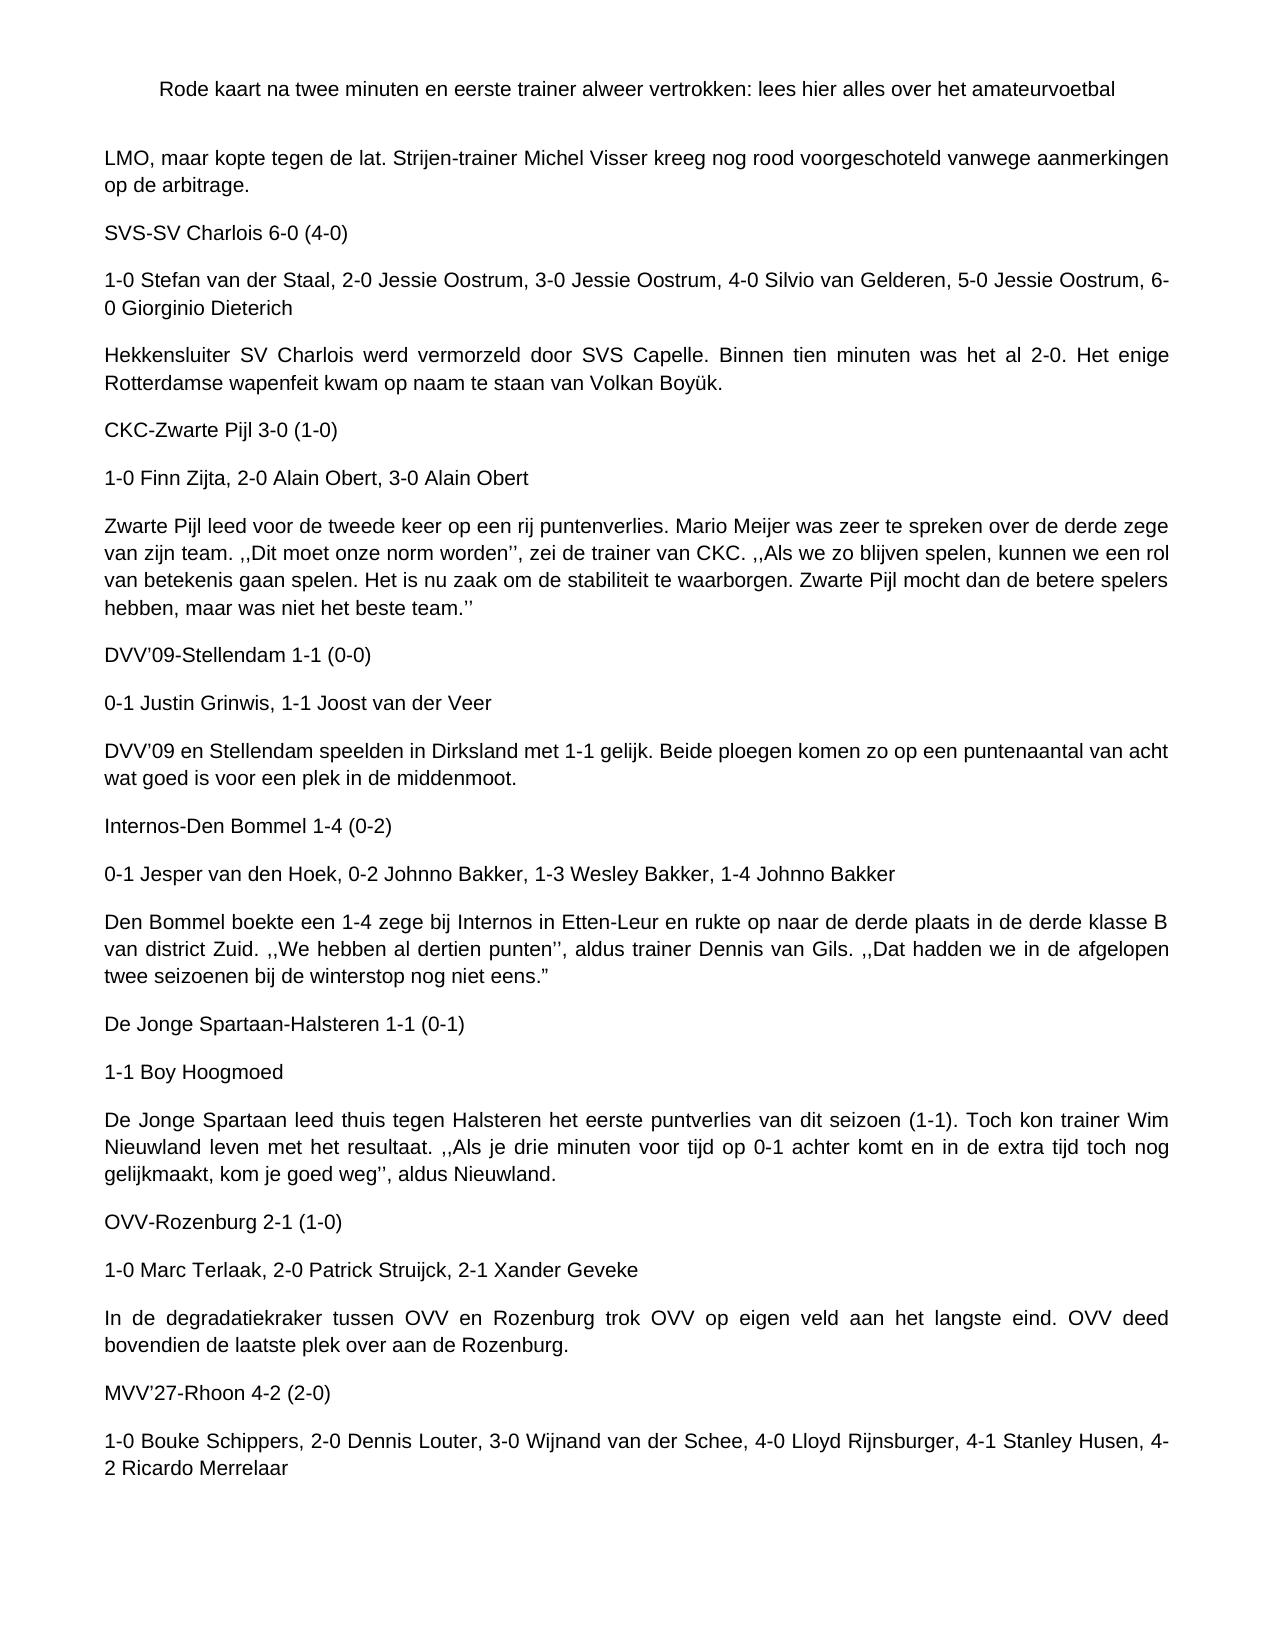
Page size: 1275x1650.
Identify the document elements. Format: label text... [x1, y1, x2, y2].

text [104, 142, 1171, 196]
text 1-1 Boy Hoogmoed [104, 1057, 1171, 1084]
text Internos-Den Bommel 1-4 (0-2) [104, 811, 1171, 838]
text 1-0 Stefan van der Staal, 2-0 Jessie Oostrum, 3-0 Jessie Oostrum, 4-0 Silvio van Gelderen, 5-0 Jessie Oostrum, 6-0 Giorginio Dieterich [104, 265, 1171, 319]
text De Jonge Spartaan-Halsteren 1-1 (0-1) [104, 1009, 1171, 1036]
text 1-0 Marc Terlaak, 2-0 Patrick Struijck, 2-1 Xander Geveke [104, 1255, 1171, 1282]
text Den Bommel boekte een 1-4 zege bij Internos in Etten-Leur en rukte op naar de derde plaats in de derde klasse B van district Zuid. ,,We hebben al dertien punten’’, aldus trainer Dennis van Gils. ,,Dat hadden we in de afgelopen twee seizoenen bij de winterstop nog niet eens.” [104, 907, 1171, 988]
text 0-1 Jesper van den Hoek, 0-2 Johnno Bakker, 1-3 Wesley Bakker, 1-4 Johnno Bakker [104, 859, 1171, 886]
text 1-0 Finn Zijta, 2-0 Alain Obert, 3-0 Alain Obert [104, 463, 1171, 490]
text CKC-Zwarte Pijl 3-0 (1-0) [104, 415, 1171, 442]
text OVV-Rozenburg 2-1 (1-0) [104, 1207, 1171, 1234]
text MVV’27-Rhoon 4-2 (2-0) [104, 1378, 1171, 1405]
text Zwarte Pijl leed voor de tweede keer op een rij puntenverlies. Mario Meijer was zeer te spreken over de derde zege van zijn team. ,,Dit moet onze norm worden’’, zei de trainer van CKC. ,,Als we zo blijven spelen, kunnen we een rol van betekenis gaan spelen. Het is nu zaak om de stabiliteit te waarborgen. Zwarte Pijl mocht dan de betere spelers hebben, maar was niet het beste team.’’ [104, 511, 1171, 619]
text 0-1 Justin Grinwis, 1-1 Joost van der Veer [104, 688, 1171, 715]
text Hekkensluiter SV Charlois werd vermorzeld door SVS Capelle. Binnen tien minuten was het al 2-0. Het enige Rotterdamse wapenfeit kwam op naam te staan van Volkan Boyük. [104, 340, 1171, 394]
text SVS-SV Charlois 6-0 (4-0) [104, 217, 1171, 244]
text 1-0 Bouke Schippers, 2-0 Dennis Louter, 3-0 Wijnand van der Schee, 4-0 Lloyd Rijnsburger, 4-1 Stanley Husen, 4-2 Ricardo Merrelaar [104, 1426, 1171, 1480]
text De Jonge Spartaan leed thuis tegen Halsteren het eerste puntverlies van dit seizoen (1-1). Toch kon trainer Wim Nieuwland leven met het resultaat. ,,Als je drie minuten voor tijd op 0-1 achter komt en in de extra tijd toch nog gelijkmaakt, kom je goed weg’’, aldus Nieuwland. [104, 1105, 1171, 1186]
text DVV’09 en Stellendam speelden in Dirksland met 1-1 gelijk. Beide ploegen komen zo op een puntenaantal van acht wat goed is voor een plek in de middenmoot. [104, 736, 1171, 790]
text DVV’09-Stellendam 1-1 (0-0) [104, 640, 1171, 667]
text In de degradatiekraker tussen OVV en Rozenburg trok OVV op eigen veld aan het langste eind. OVV deed bovendien de laatste plek over aan de Rozenburg. [104, 1303, 1171, 1357]
